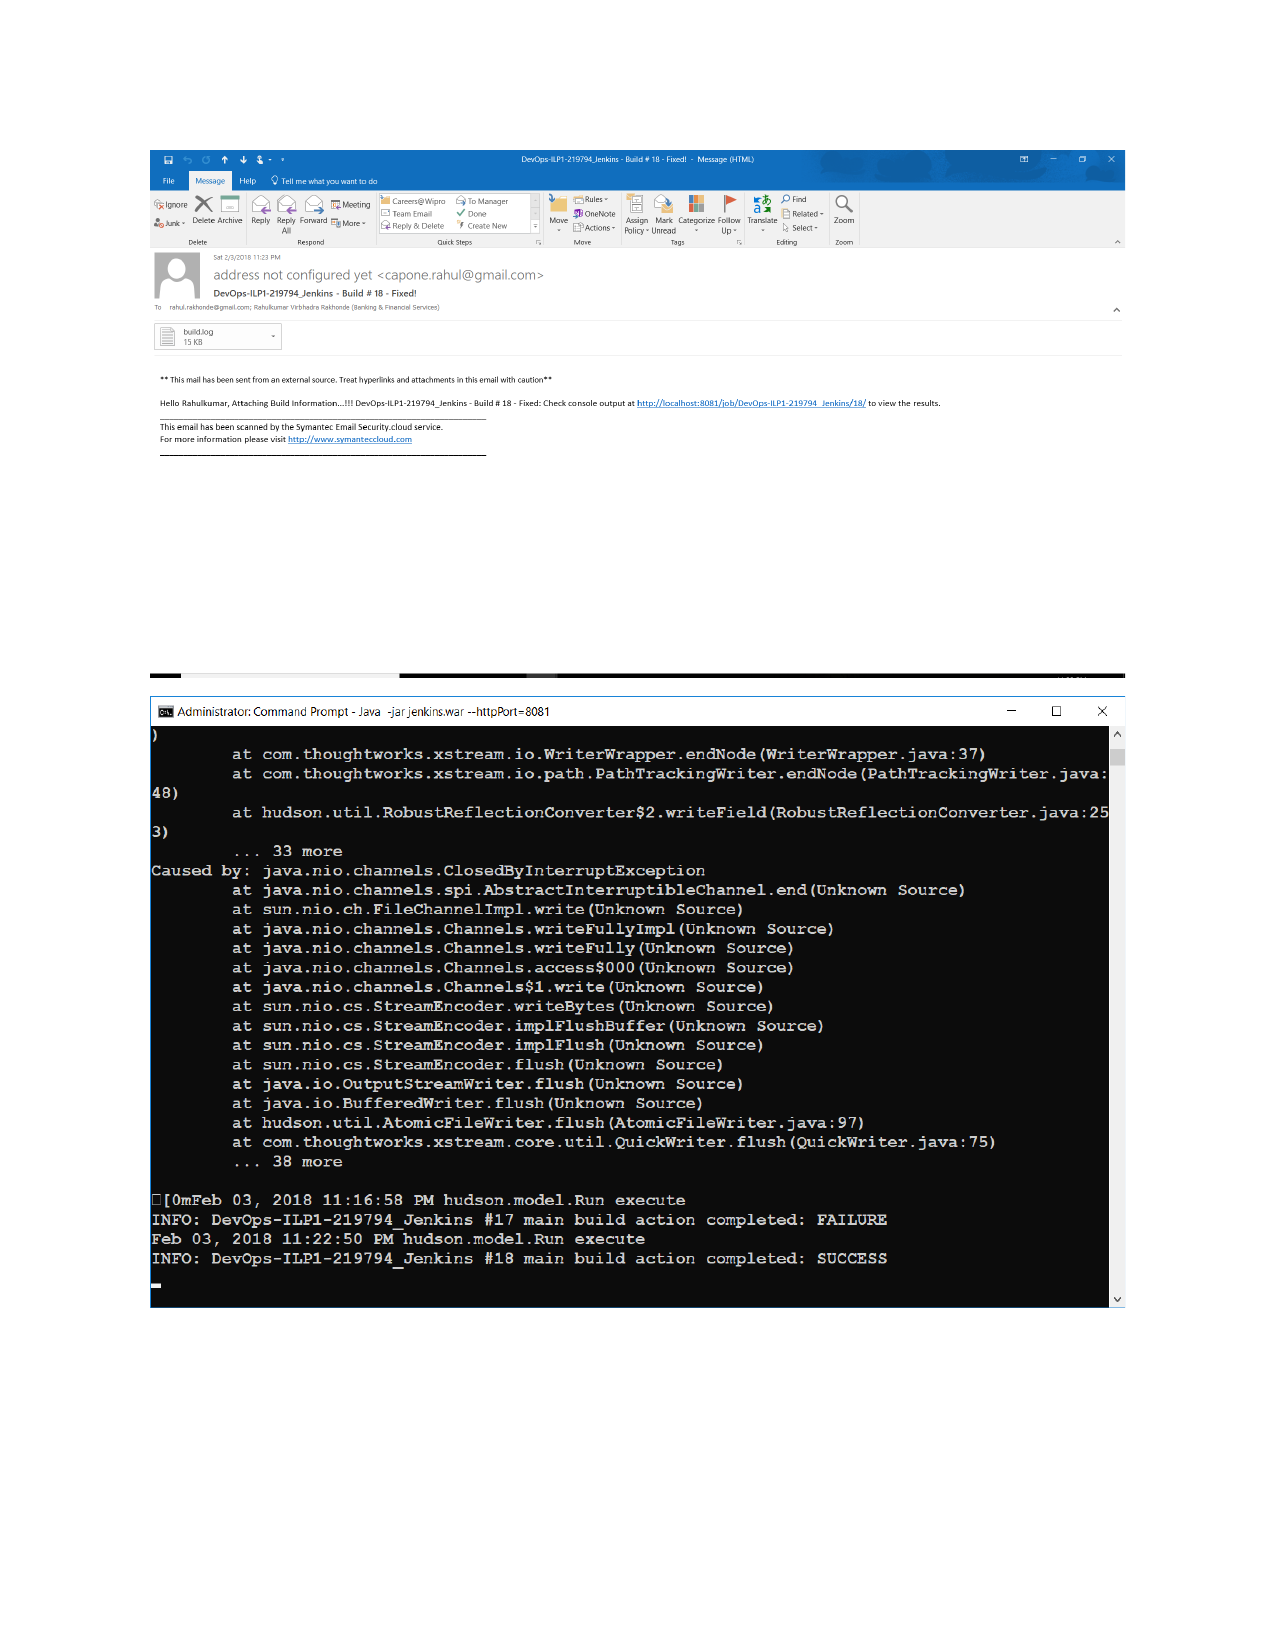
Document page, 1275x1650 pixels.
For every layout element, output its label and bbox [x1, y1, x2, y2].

picture [150, 696, 1125, 1308]
picture [150, 150, 1125, 678]
